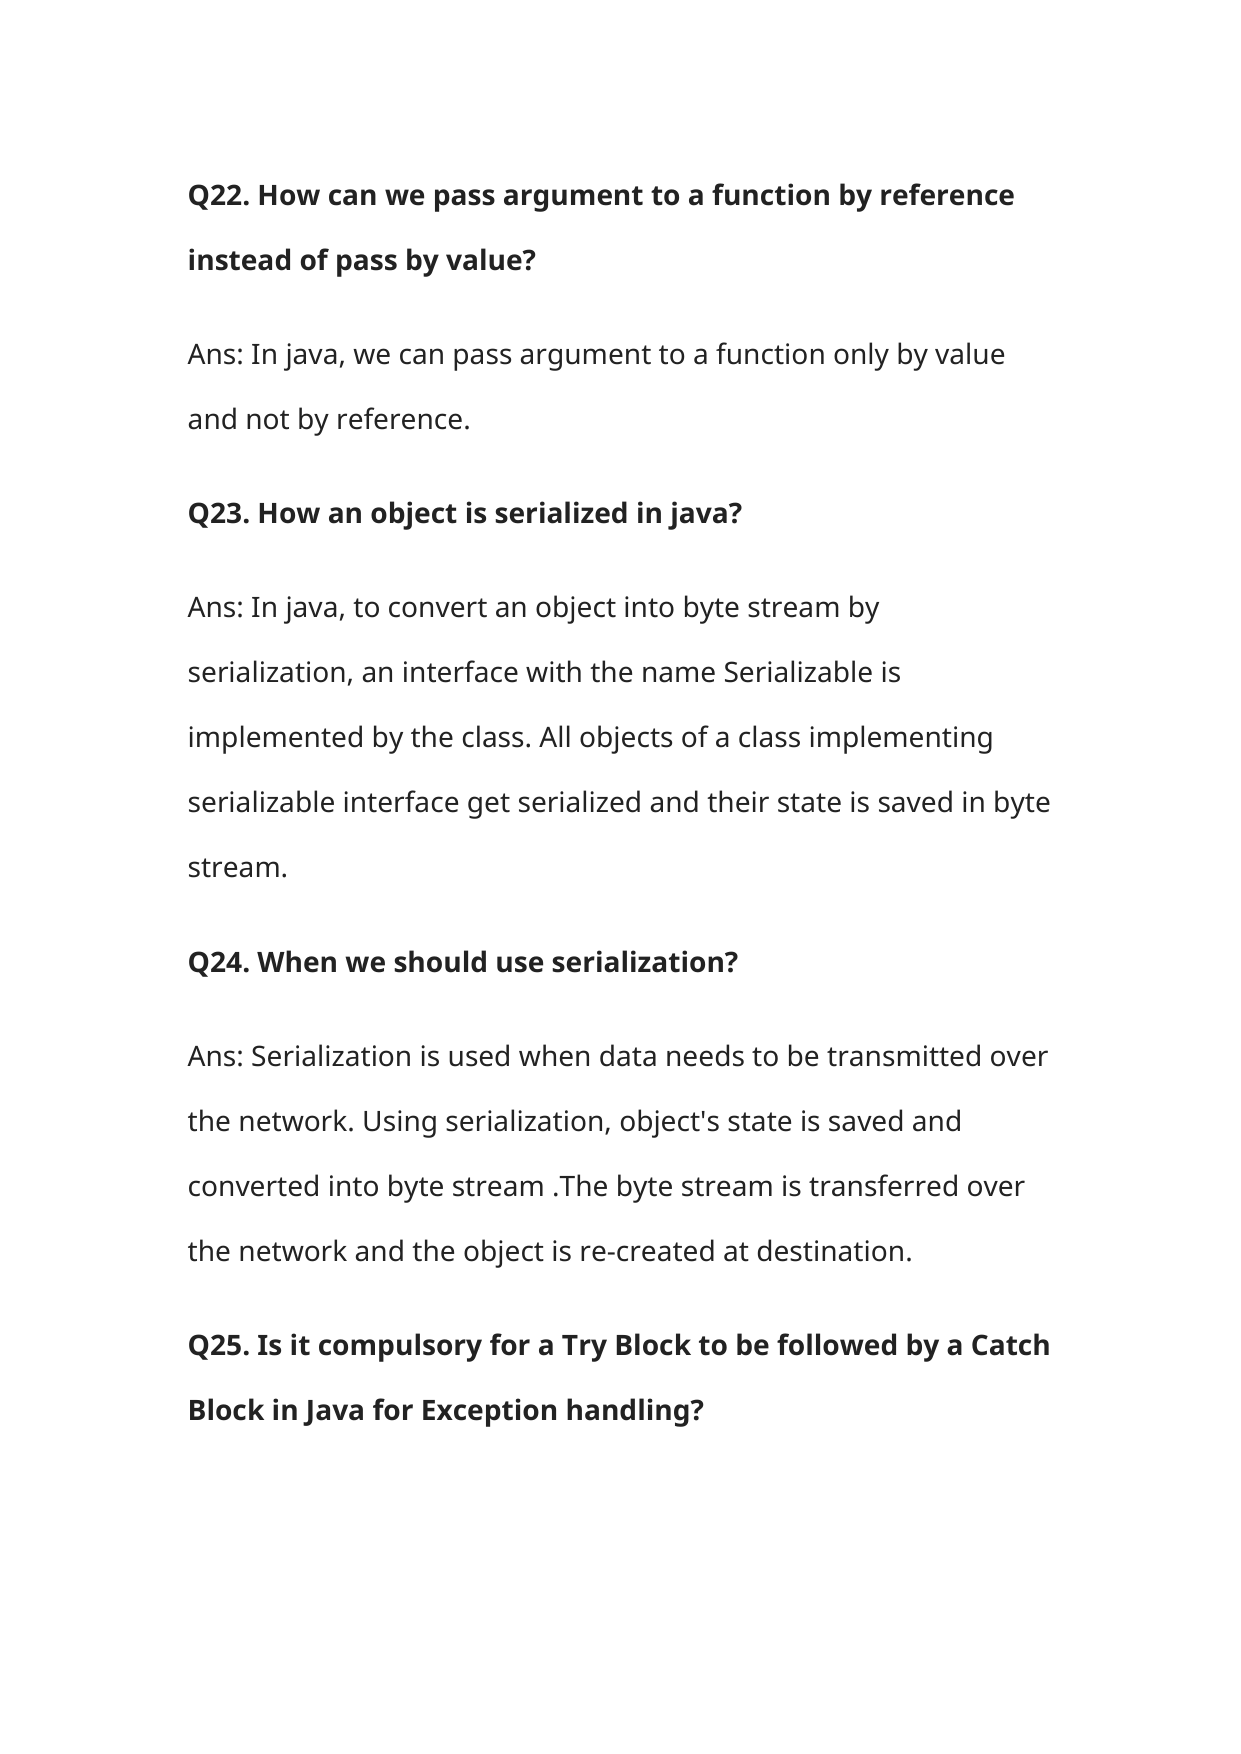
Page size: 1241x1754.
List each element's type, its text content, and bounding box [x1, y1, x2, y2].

text Q23. How an object is serialized in java? [187, 480, 1053, 545]
text Q24. When we should use serialization? [187, 929, 1053, 994]
text Ans: In java, to convert an object into byte stream by serialization, an interface with the name Serializable is implemented by the class. All objects of a class implementing serializable interface get serialized and their state is saved in byte stream. [187, 574, 1053, 899]
text Ans: In java, we can pass argument to a function only by value and not by reference. [187, 321, 1053, 451]
text Ans: Serialization is used when data needs to be transmitted over the network. Using serialization, object's state is saved and converted into byte stream .The byte stream is transferred over the network and the object is re-created at destination. [187, 1023, 1053, 1283]
text Q25. Is it compulsory for a Try Block to be followed by a Catch Block in Java for Exception handling? [187, 1312, 1053, 1442]
text Q22. How can we pass argument to a function by reference instead of pass by value? [187, 162, 1053, 292]
